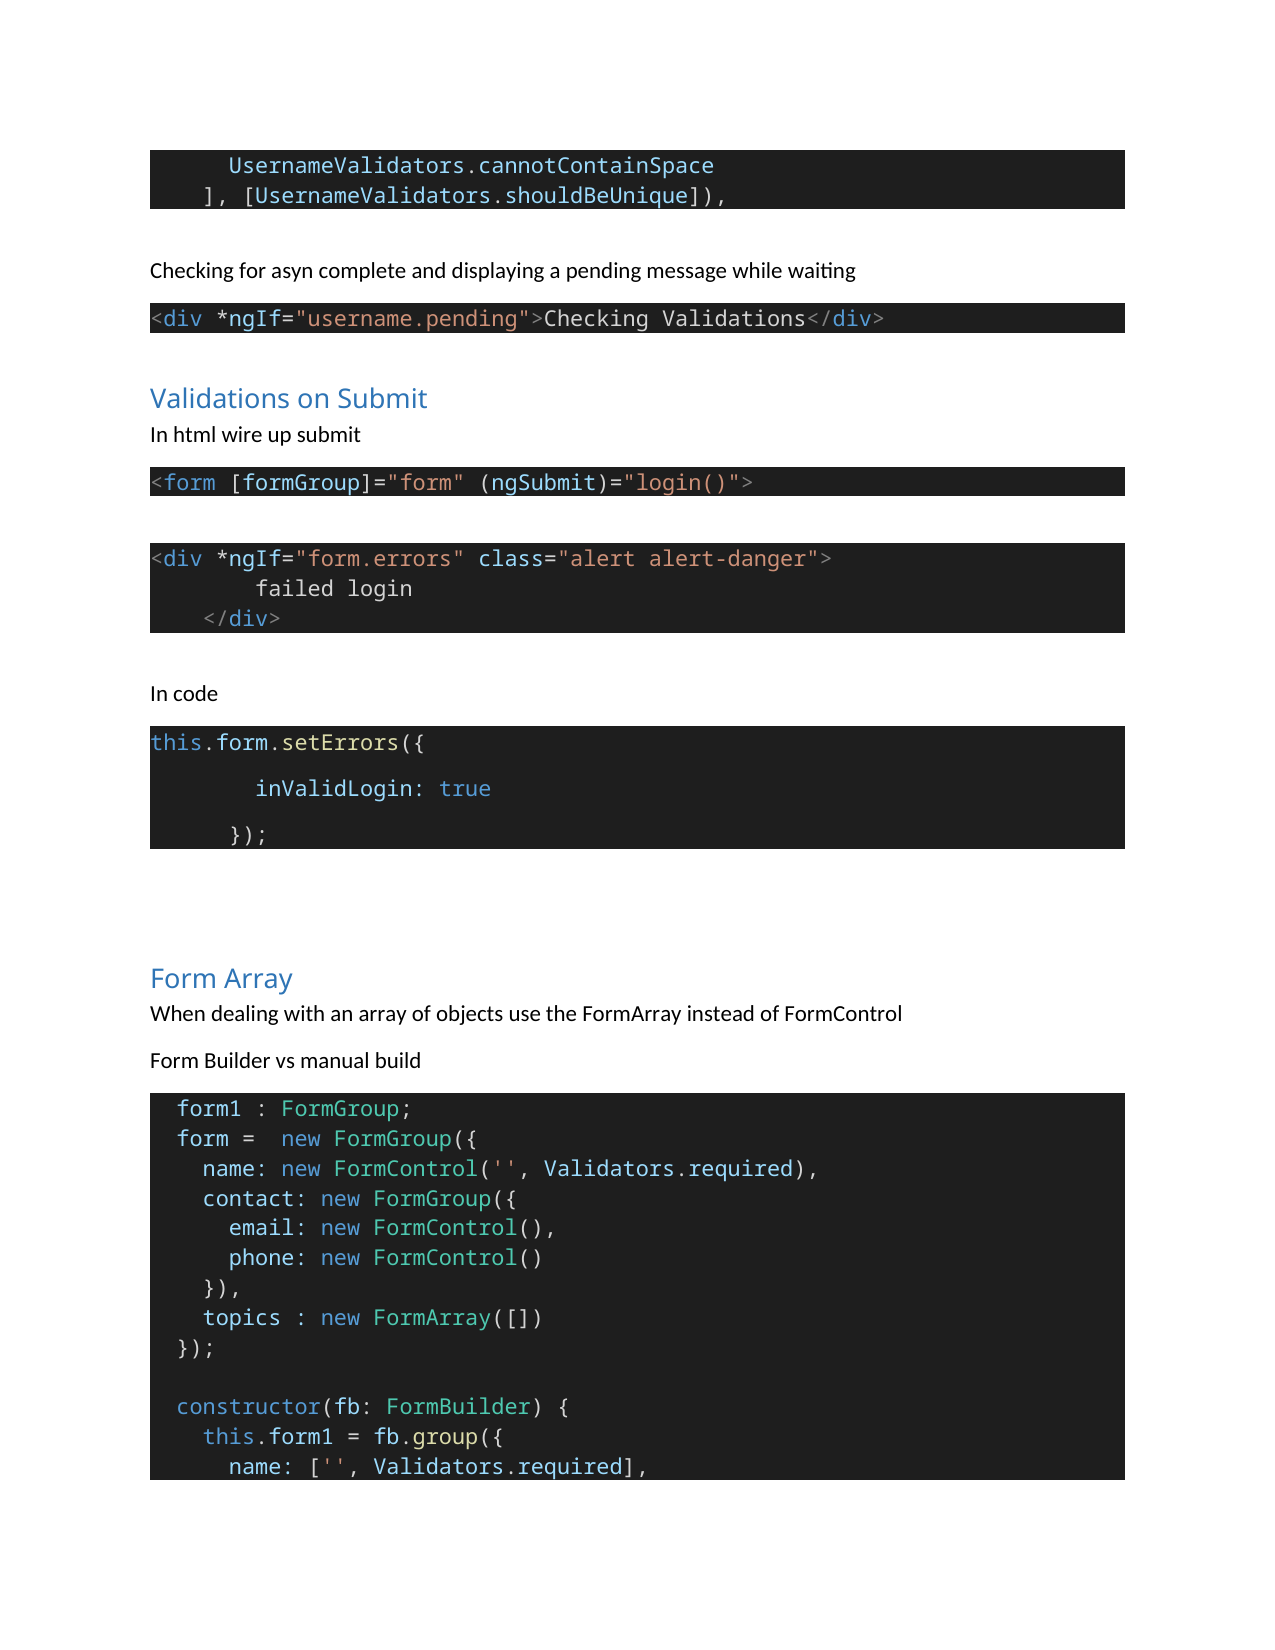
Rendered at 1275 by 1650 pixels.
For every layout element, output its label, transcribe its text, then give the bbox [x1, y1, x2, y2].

text email: new FormControl(), [150, 1212, 1125, 1242]
text inValidLogin: true [150, 773, 1125, 803]
subtitle Validations on Submit [150, 380, 1125, 417]
text Checking for asyn complete and displaying a pending message while waiting [150, 256, 1125, 284]
text constructor(fb: FormBuilder) { [150, 1391, 1125, 1421]
text }); [150, 1331, 1125, 1361]
text <div *ngIf="username.pending">Checking Validations</div> [150, 303, 1125, 333]
text ], [UsernameValidators.shouldBeUnique]), [150, 180, 1125, 209]
text </div> [150, 603, 1125, 633]
text }); [150, 819, 1125, 849]
text name: ['', Validators.required], [150, 1451, 1125, 1480]
text When dealing with an array of objects use the FormArray instead of FormControl [150, 999, 1125, 1027]
text phone: new FormControl() [150, 1242, 1125, 1272]
text <form [formGroup]="form" (ngSubmit)="login()"> [150, 467, 1125, 496]
text contact: new FormGroup({ [150, 1182, 1125, 1212]
text form1 : FormGroup; [150, 1093, 1125, 1123]
text }), [150, 1272, 1125, 1302]
text failed login [150, 573, 1125, 603]
text this.form1 = fb.group({ [150, 1421, 1125, 1451]
text In html wire up submit [150, 420, 1125, 448]
text name: new FormControl('', Validators.required), [150, 1153, 1125, 1182]
text topics : new FormArray([]) [150, 1302, 1125, 1331]
text form = new FormGroup({ [150, 1123, 1125, 1153]
text Form Builder vs manual build [150, 1046, 1125, 1074]
text <div *ngIf="form.errors" class="alert alert-danger"> [150, 543, 1125, 573]
text this.form.setErrors({ [150, 726, 1125, 756]
subtitle Form Array [150, 959, 1125, 996]
text In code [150, 679, 1125, 708]
text UsernameValidators.cannotContainSpace [150, 150, 1125, 180]
